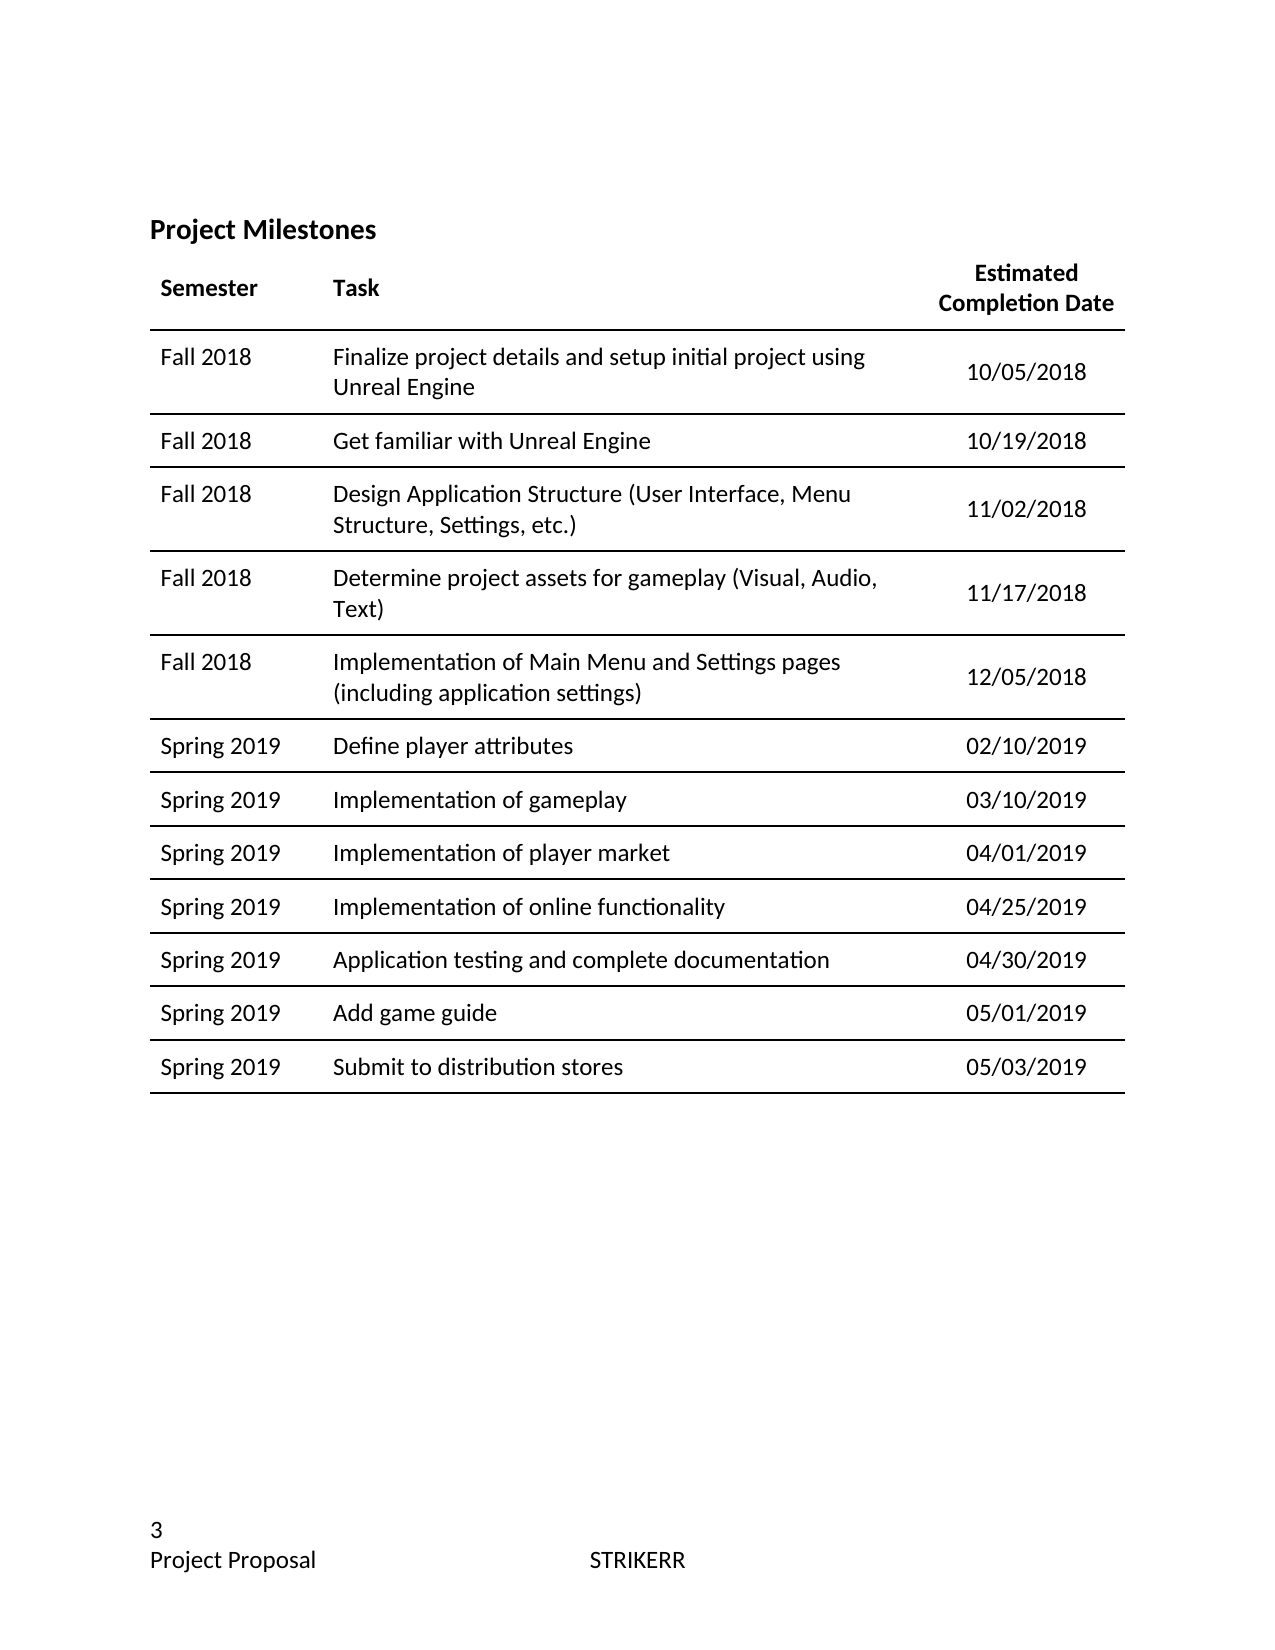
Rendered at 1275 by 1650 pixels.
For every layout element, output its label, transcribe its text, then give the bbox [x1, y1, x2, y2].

table_cell 04/01/2019 [928, 827, 1125, 878]
table_cell 04/30/2019 [928, 934, 1125, 985]
table_cell 10/05/2018 [928, 331, 1125, 412]
table_cell Define player attributes [323, 720, 928, 771]
table_cell Spring 2019 [150, 720, 322, 771]
table_cell Implementation of Main Menu and Settings pages (including application settings) [323, 636, 928, 718]
table_cell Spring 2019 [150, 1041, 322, 1092]
table_cell Fall 2018 [150, 552, 322, 634]
table_cell 05/01/2019 [928, 987, 1125, 1038]
table_cell 11/02/2018 [928, 468, 1125, 550]
table_cell 11/17/2018 [928, 552, 1125, 634]
table_cell Add game guide [323, 987, 928, 1038]
table_cell Spring 2019 [150, 827, 322, 878]
table_cell 10/19/2018 [928, 415, 1125, 466]
table_header Semester [150, 247, 322, 328]
table_cell Implementation of gameplay [323, 773, 928, 825]
table_cell 03/10/2019 [928, 773, 1125, 825]
table_cell 12/05/2018 [928, 636, 1125, 718]
table_cell 02/10/2019 [928, 720, 1125, 771]
table_cell Implementation of player market [323, 827, 928, 878]
table_cell Get familiar with Unreal Engine [323, 415, 928, 466]
table_cell Fall 2018 [150, 415, 322, 466]
table_cell Spring 2019 [150, 773, 322, 825]
table_cell Fall 2018 [150, 468, 322, 550]
table_header Estimated Completion Date [928, 247, 1125, 328]
table_cell Application testing and complete documentation [323, 934, 928, 985]
table_cell Finalize project details and setup initial project using Unreal Engine [323, 331, 928, 412]
table_cell Fall 2018 [150, 636, 322, 718]
table_cell Spring 2019 [150, 987, 322, 1038]
table_cell Fall 2018 [150, 331, 322, 412]
table_cell Design Application Structure (User Interface, Menu Structure, Settings, etc.) [323, 468, 928, 550]
table_cell Implementation of online functionality [323, 880, 928, 932]
table_header Task [323, 247, 928, 328]
text Project Milestones [150, 211, 1125, 247]
table_cell Determine project assets for gameplay (Visual, Audio, Text) [323, 552, 928, 634]
table_cell 04/25/2019 [928, 880, 1125, 932]
table_cell Spring 2019 [150, 880, 322, 932]
table_cell 05/03/2019 [928, 1041, 1125, 1092]
table_cell Spring 2019 [150, 934, 322, 985]
table_cell Submit to distribution stores [323, 1041, 928, 1092]
